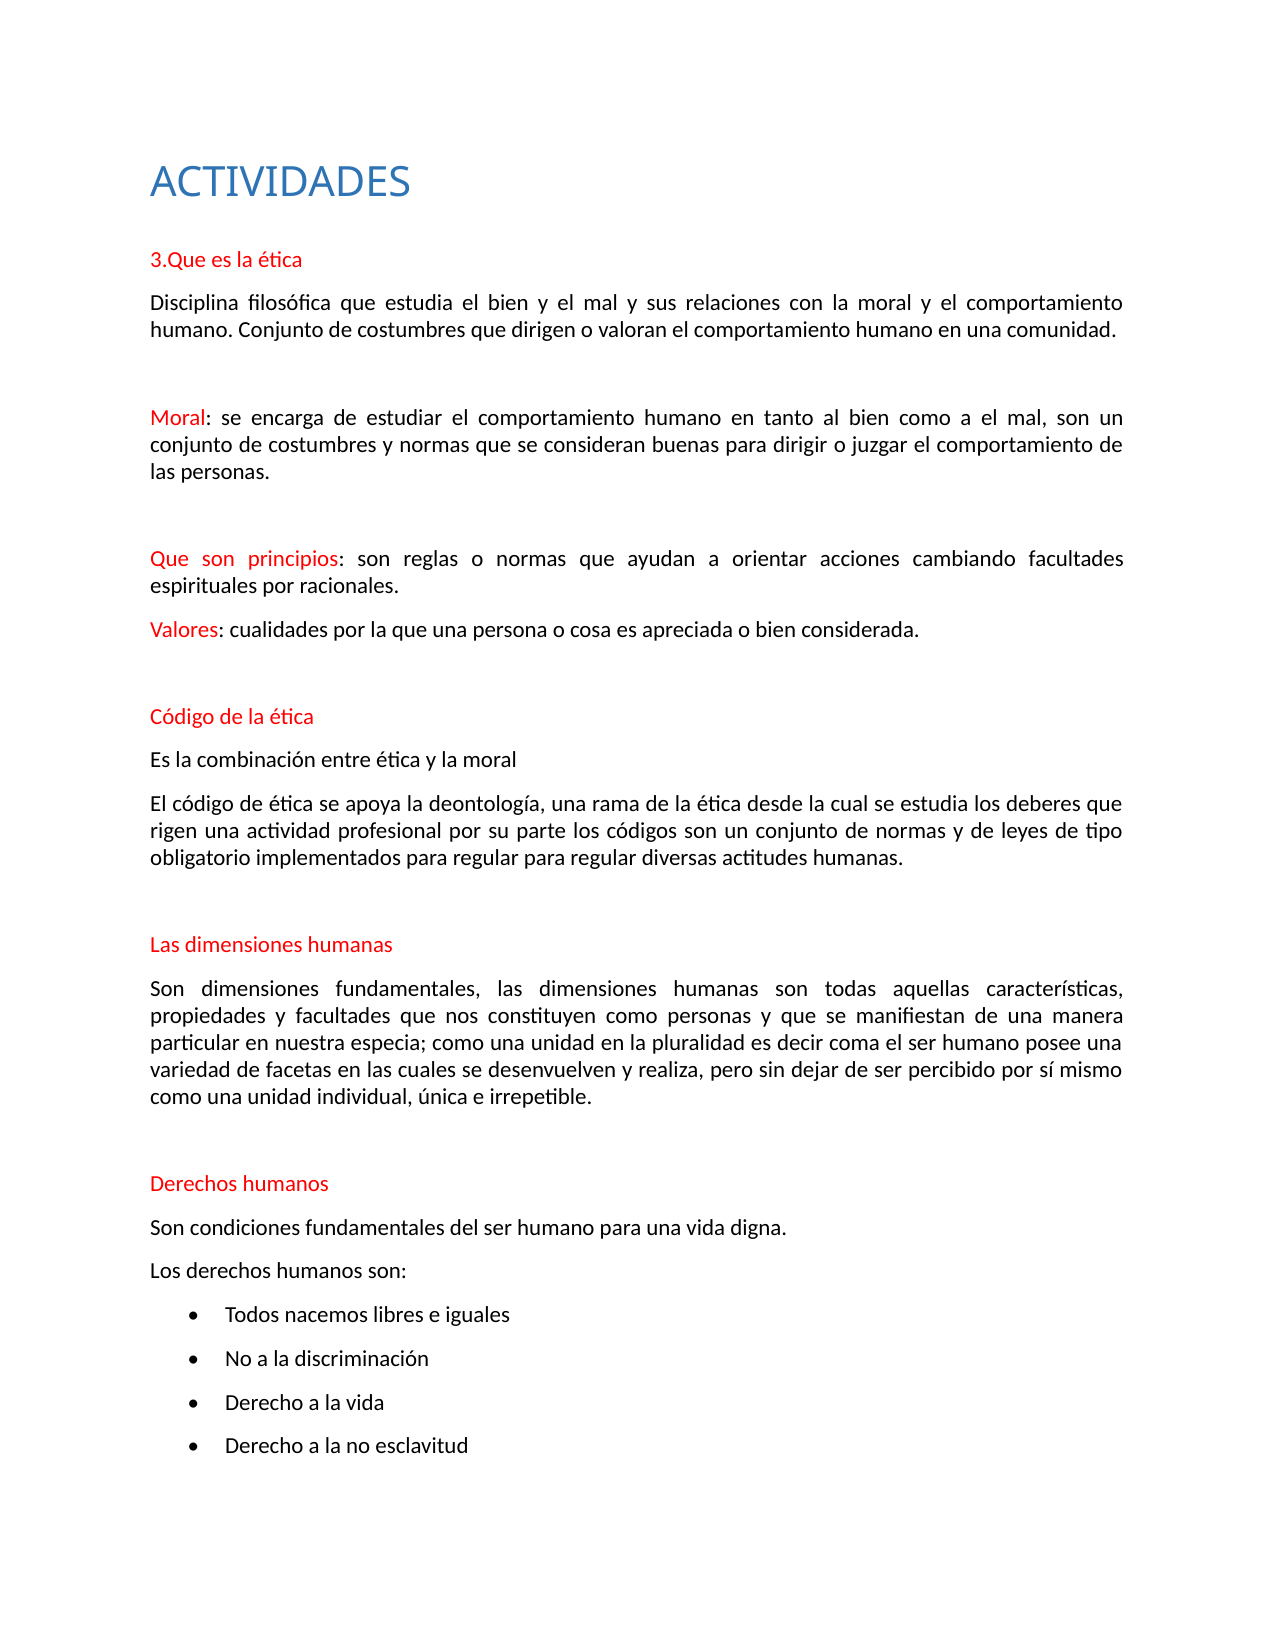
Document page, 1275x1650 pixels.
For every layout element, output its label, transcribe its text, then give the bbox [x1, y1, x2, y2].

list Derecho a la no esclavitud [187, 1432, 1125, 1459]
text Los derechos humanos son: [150, 1257, 1125, 1284]
text Es la combinación entre ética y la moral [150, 746, 1125, 773]
list No a la discriminación [187, 1345, 1125, 1372]
text Derechos humanos [150, 1170, 1125, 1197]
text Que son principios: son reglas o normas que ayudan a orientar acciones cambiando facultades espirituales por racionales. [150, 545, 1125, 599]
text 3.Que es la ética [150, 246, 1125, 273]
text Las dimensiones humanas [150, 931, 1125, 958]
text Son dimensiones fundamentales, las dimensiones humanas son todas aquellas características, propiedades y facultades que nos constituyen como personas y que se manifiestan de una manera particular en nuestra especia; como una unidad en la pluralidad es decir coma el ser humano posee una variedad de facetas en las cuales se desenvuelven y realiza, pero sin dejar de ser percibido por sí mismo como una unidad individual, única e irrepetible. [150, 975, 1125, 1110]
text El código de ética se apoya la deontología, una rama de la ética desde la cual se estudia los deberes que rigen una actividad profesional por su parte los códigos son un conjunto de normas y de leyes de tipo obligatorio implementados para regular para regular diversas actitudes humanas. [150, 790, 1125, 871]
text Valores: cualidades por la que una persona o cosa es apreciada o bien considerada. [150, 615, 1125, 642]
text Moral: se encarga de estudiar el comportamiento humano en tanto al bien como a el mal, son un conjunto de costumbres y normas que se consideran buenas para dirigir o juzgar el comportamiento de las personas. [150, 403, 1125, 484]
list Todos nacemos libres e iguales [187, 1301, 1125, 1328]
text Disciplina filosófica que estudia el bien y el mal y sus relaciones con la moral y el comportamiento humano. Conjunto de costumbres que dirigen o valoran el comportamiento humano en una comunidad. [150, 289, 1125, 343]
list Derecho a la vida [187, 1388, 1125, 1415]
text Código de la ética [150, 703, 1125, 730]
text Son condiciones fundamentales del ser humano para una vida digna. [150, 1214, 1125, 1241]
text ACTIVIDADES [150, 175, 1125, 202]
